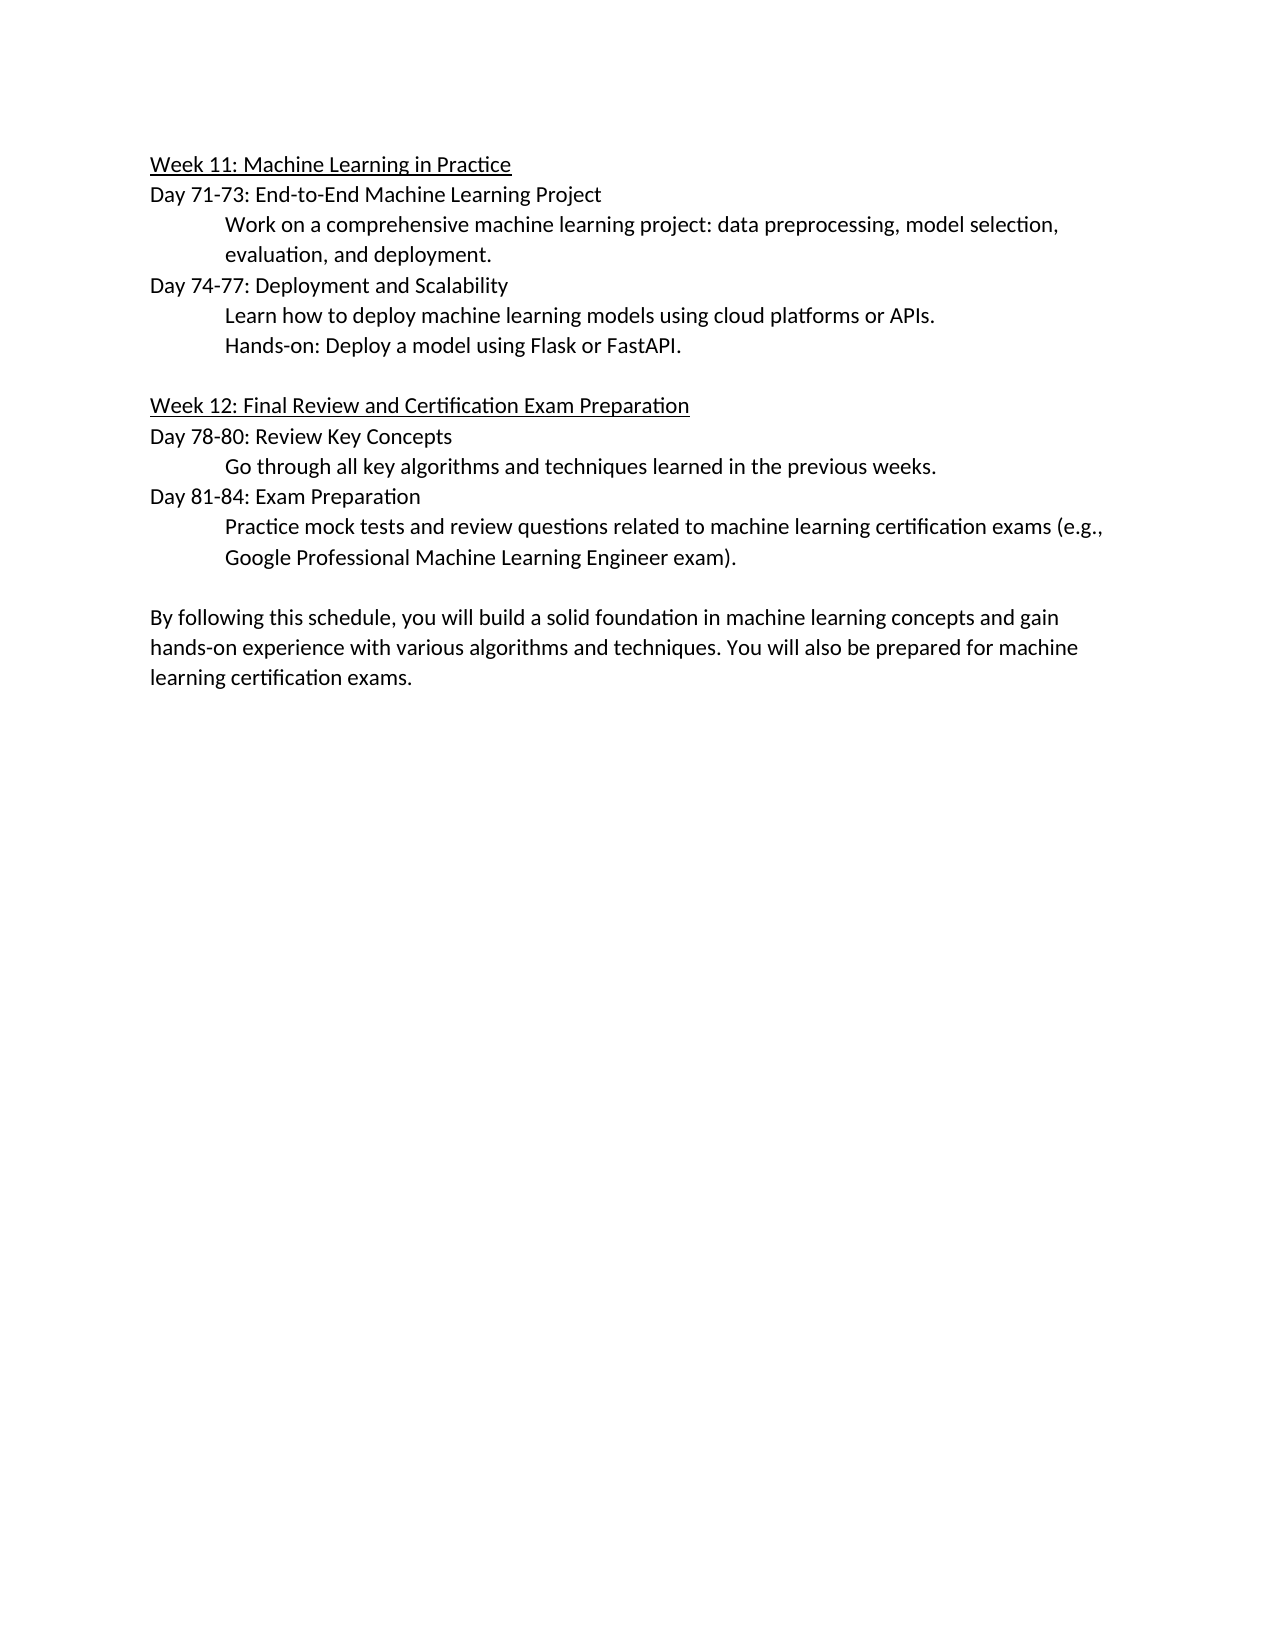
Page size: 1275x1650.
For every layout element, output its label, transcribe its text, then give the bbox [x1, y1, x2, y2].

text Week 12: Final Review and Certification Exam Preparation [150, 392, 1125, 420]
text Practice mock tests and review questions related to machine learning certification exams (e.g., Google Professional Machine Learning Engineer exam). [225, 512, 1125, 571]
text Day 78-80: Review Key Concepts [150, 422, 1125, 450]
text By following this schedule, you will build a solid foundation in machine learning concepts and gain hands-on experience with various algorithms and techniques. You will also be prepared for machine learning certification exams. [150, 603, 1125, 692]
text Week 11: Machine Learning in Practice [150, 150, 1125, 178]
text Day 81-84: Exam Preparation [150, 482, 1125, 510]
text Learn how to deploy machine learning models using cloud platforms or APIs. [150, 301, 1125, 329]
text Work on a comprehensive machine learning project: data preprocessing, model selection, evaluation, and deployment. [225, 210, 1125, 269]
text Hands-on: Deploy a model using Flask or FastAPI. [150, 331, 1125, 359]
text Go through all key algorithms and techniques learned in the previous weeks. [150, 452, 1125, 480]
text Day 74-77: Deployment and Scalability [150, 271, 1125, 299]
text Day 71-73: End-to-End Machine Learning Project [150, 180, 1125, 208]
